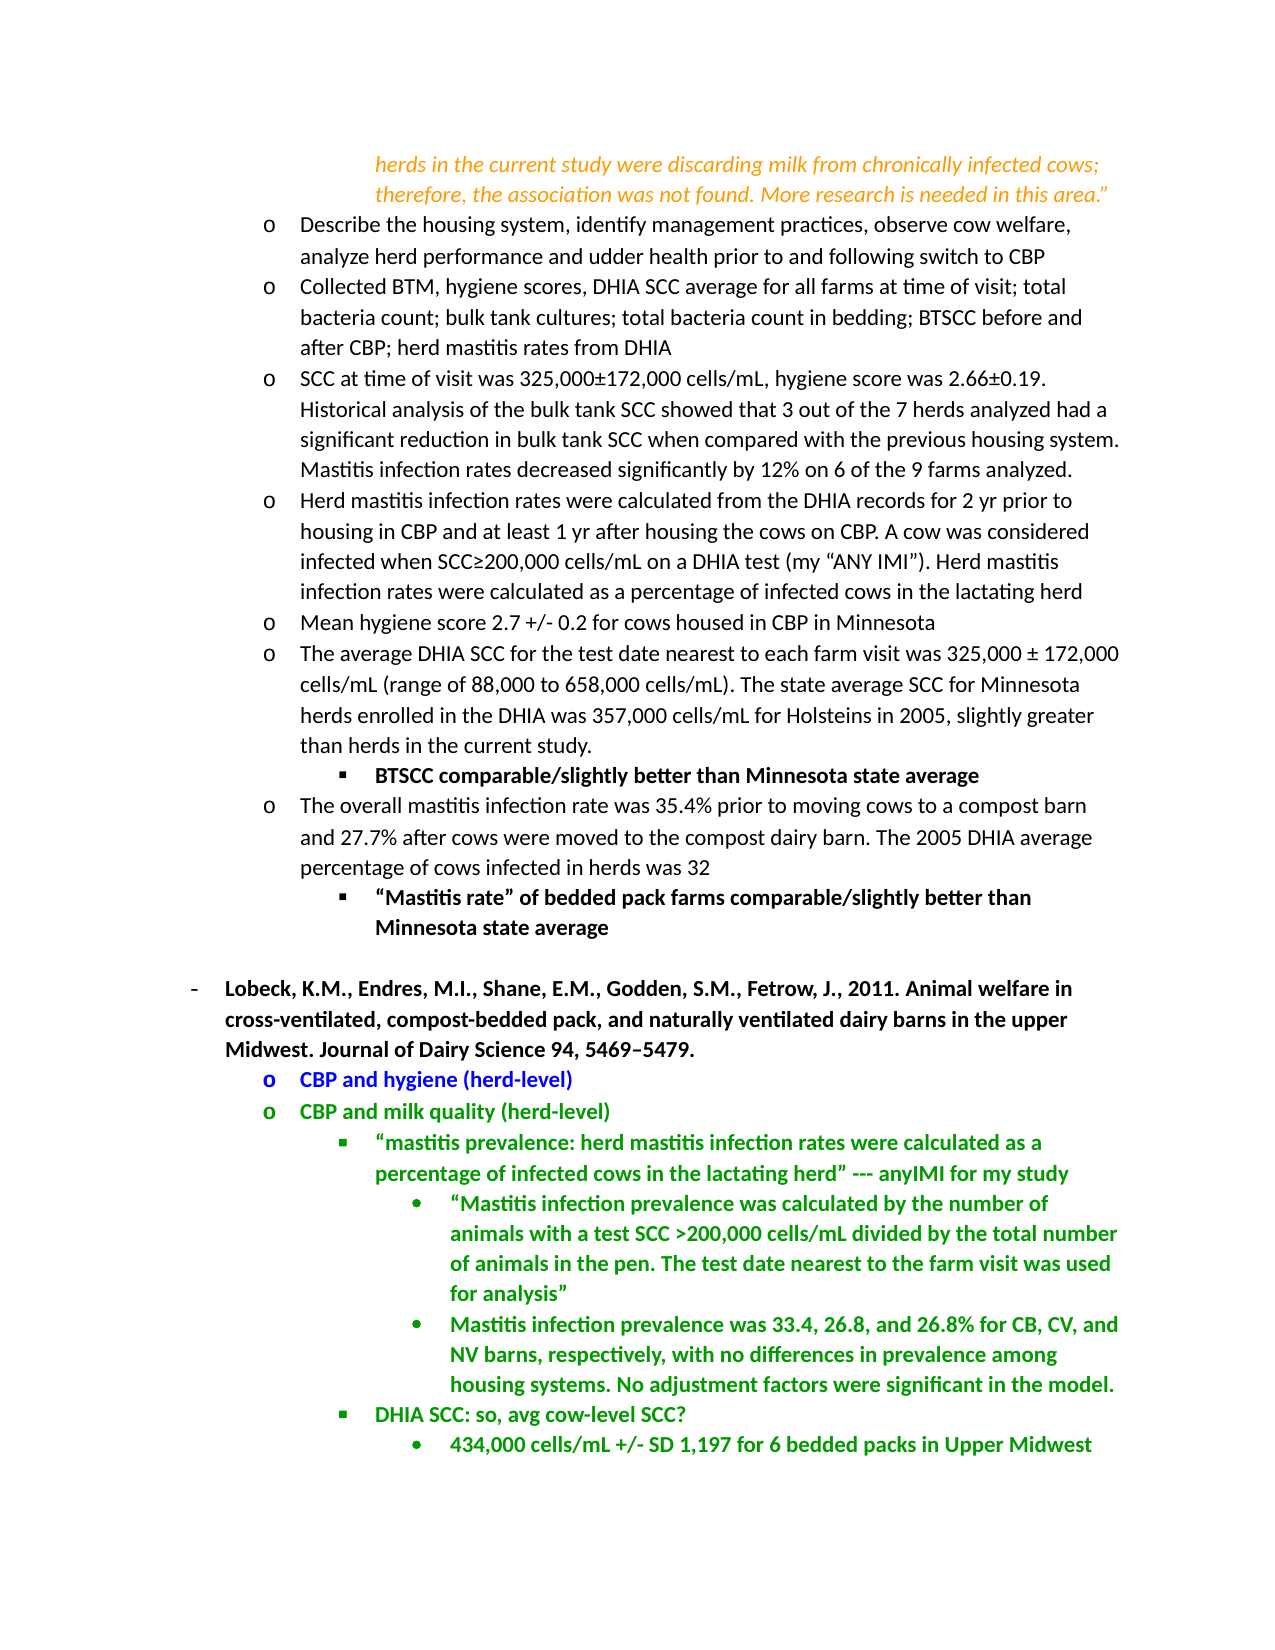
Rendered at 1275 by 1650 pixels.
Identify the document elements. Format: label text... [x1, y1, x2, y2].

list “mastitis prevalence: herd mastitis infection rates were calculated as a percentage of infected cows in the lactating herd” --- anyIMI for my study [337, 1128, 1125, 1187]
list CBP and milk quality (herd-level) [262, 1097, 1125, 1126]
list Herd mastitis infection rates were calculated from the DHIA records for 2 yr prior to housing in CBP and at least 1 yr after housing the cows on CBP. A cow was considered infected when SCC≥200,000 cells/mL on a DHIA test (my “ANY IMI”). Herd mastitis infection rates were calculated as a percentage of infected cows in the lactating herd [262, 486, 1125, 606]
list Mean hygiene score 2.7 +/- 0.2 for cows housed in CBP in Minnesota [262, 608, 1125, 637]
list Lobeck, K.M., Endres, M.I., Shane, E.M., Godden, S.M., Fetrow, J., 2011. Animal welfare in cross-ventilated, compost-bedded pack, and naturally ventilated dairy barns in the upper Midwest. Journal of Dairy Science 94, 5469–5479. [187, 974, 1125, 1063]
list The average DHIA SCC for the test date nearest to each farm visit was 325,000 ± 172,000 cells/mL (range of 88,000 to 658,000 cells/mL). The state average SCC for Minnesota herds enrolled in the DHIA was 357,000 cells/mL for Holsteins in 2005, slightly greater than herds in the current study. [262, 639, 1125, 759]
list CBP and hygiene (herd-level) [262, 1066, 1125, 1095]
list DHIA SCC: so, avg cow-level SCC? [337, 1400, 1125, 1428]
list 434,000 cells/mL +/- SD 1,197 for 6 bedded packs in Upper Midwest [412, 1431, 1125, 1458]
list SCC at time of visit was 325,000±172,000 cells/mL, hygiene score was 2.66±0.19. Historical analysis of the bulk tank SCC showed that 3 out of the 7 herds analyzed had a significant reduction in bulk tank SCC when compared with the previous housing system. Mastitis infection rates decreased significantly by 12% on 6 of the 9 farms analyzed. [262, 364, 1125, 483]
list Mastitis infection prevalence was 33.4, 26.8, and 26.8% for CB, CV, and NV barns, respectively, with no differences in prevalence among housing systems. No adjustment factors were significant in the model. [412, 1310, 1125, 1398]
list The overall mastitis infection rate was 35.4% prior to moving cows to a compost barn and 27.7% after cows were moved to the compost dairy barn. The 2005 DHIA average percentage of cows infected in herds was 32 [262, 791, 1125, 881]
list BTSCC comparable/slightly better than Minnesota state average [337, 761, 1125, 789]
list “Mastitis infection prevalence was calculated by the number of animals with a test SCC >200,000 cells/mL divided by the total number of animals in the pen. The test date nearest to the farm visit was used for analysis” [412, 1189, 1125, 1307]
list “Mastitis rate” of bedded pack farms comparable/slightly better than Minnesota state average [337, 883, 1125, 941]
